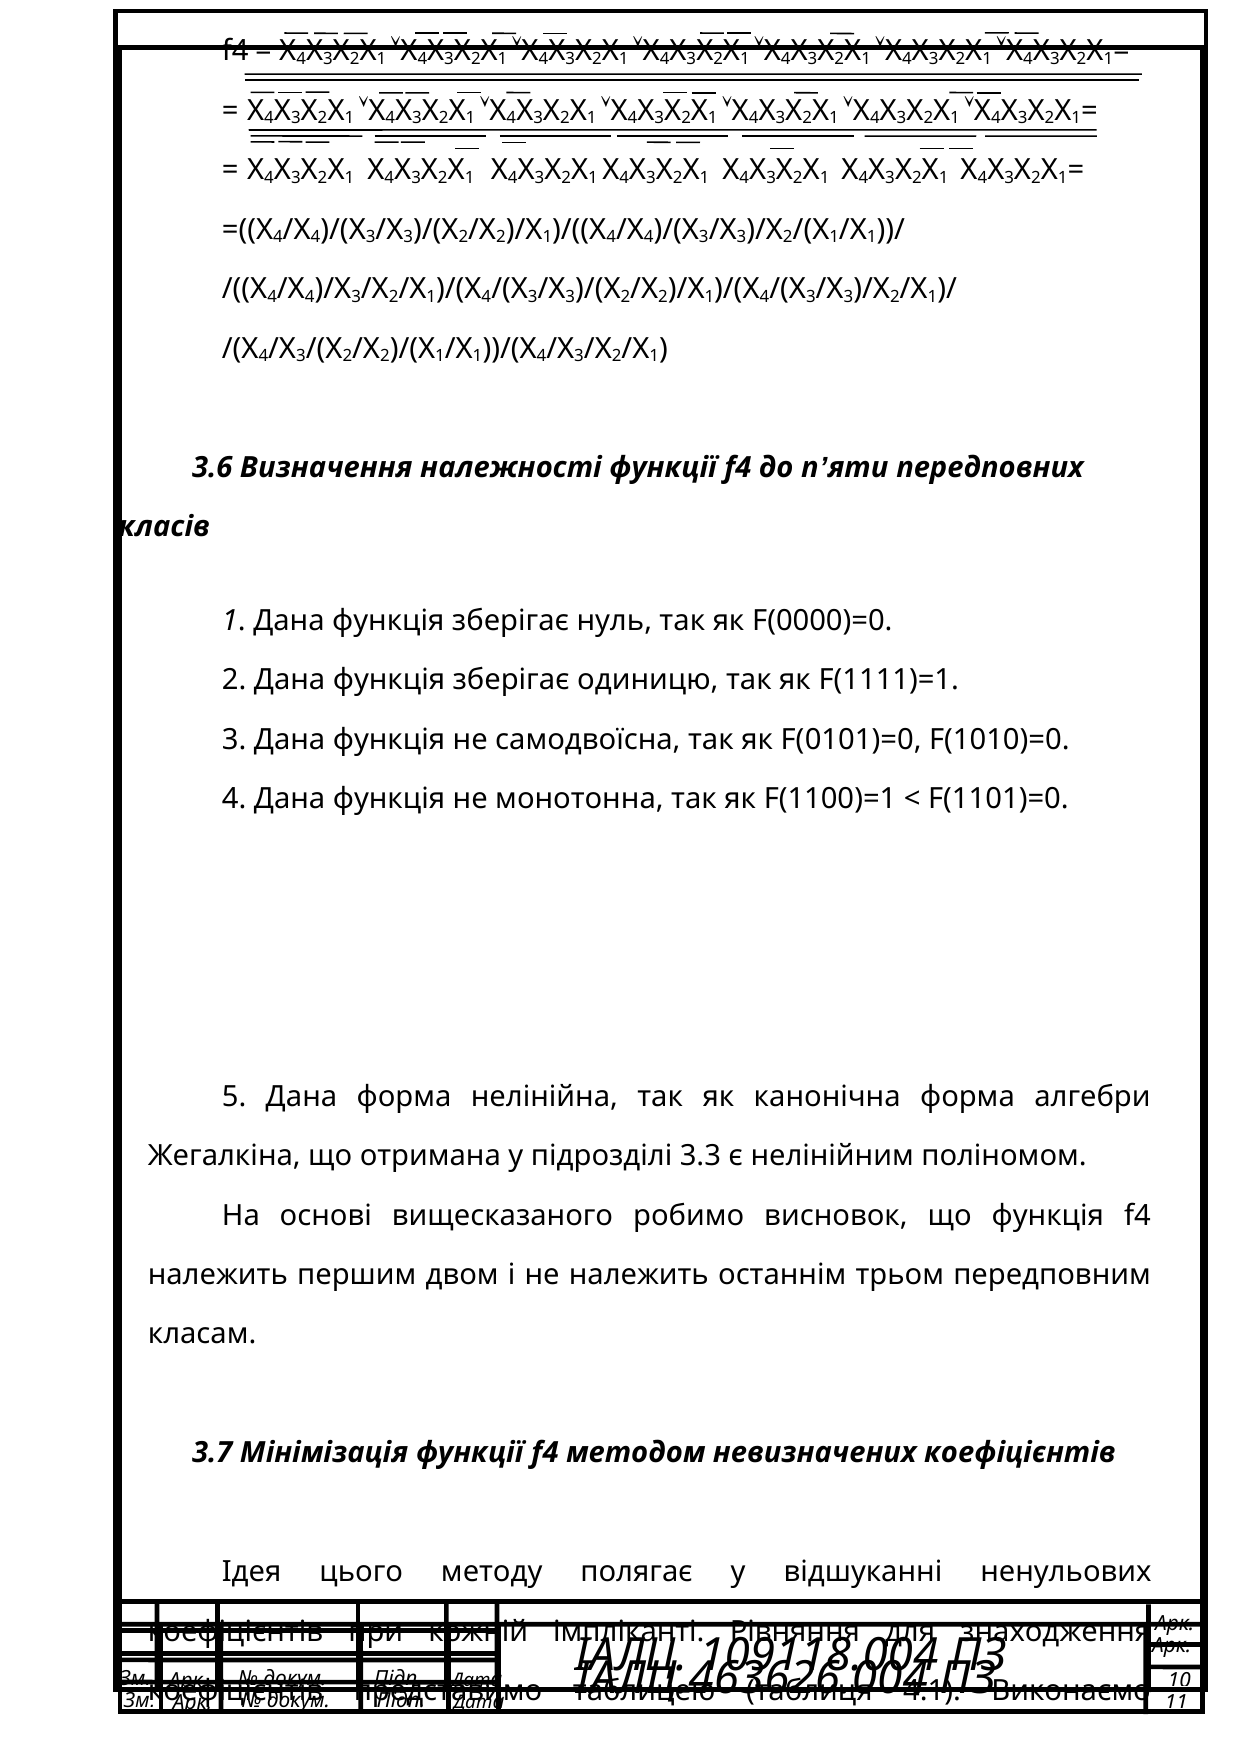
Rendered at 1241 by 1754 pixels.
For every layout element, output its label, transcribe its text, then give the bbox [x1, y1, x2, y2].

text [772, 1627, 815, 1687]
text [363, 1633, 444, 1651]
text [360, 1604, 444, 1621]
text 2. Дана функція зберігає одиницю, так як F(1111)=1. [148, 658, 1152, 698]
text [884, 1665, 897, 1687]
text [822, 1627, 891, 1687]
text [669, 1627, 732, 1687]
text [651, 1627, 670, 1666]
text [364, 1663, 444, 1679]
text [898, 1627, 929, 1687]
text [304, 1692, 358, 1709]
text /(X4/X3/(X2/X2)/(X1/X1))/(X4/X3/X2/X1) [148, 327, 1181, 367]
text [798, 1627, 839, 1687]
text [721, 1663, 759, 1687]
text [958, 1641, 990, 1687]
text 5. Дана форма нелінійна, так як канонічна форма алгебри Жегалкіна, що отримана у підрозділі 3.3 є нелінійним поліномом. [148, 1075, 1152, 1174]
text 3. Дана функція не самодвоїсна, так як F(0101)=0, F(1010)=0. [148, 718, 1152, 758]
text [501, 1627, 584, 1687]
text /((X4/X4)/X3/X2/X1)/(X4/(X3/X3)/(X2/X2)/X1)/(X4/(X3/X3)/X2/X1)/ [148, 267, 1181, 307]
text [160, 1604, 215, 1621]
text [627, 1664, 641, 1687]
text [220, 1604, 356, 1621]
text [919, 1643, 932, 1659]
text = Х4Х3Х2Х1 Х4Х3Х2Х1 Х4Х3Х2Х1 Х4Х3Х2Х1 Х4Х3Х2Х1 Х4Х3Х2Х1 Х4Х3Х2Х1= [148, 148, 1181, 188]
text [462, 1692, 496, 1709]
text 3.7 Мінімізація функції f4 методом невизначених коефіцієнтів [122, 1432, 1181, 1471]
text f4 = Х4Х3Х2Х1 Х4Х3Х2Х1 Х4Х3Х2Х1 Х4Х3Х2Х1 Х4Х3Х2Х1 Х4Х3Х2Х1 Х4Х3Х2Х1= [222, 50, 1181, 69]
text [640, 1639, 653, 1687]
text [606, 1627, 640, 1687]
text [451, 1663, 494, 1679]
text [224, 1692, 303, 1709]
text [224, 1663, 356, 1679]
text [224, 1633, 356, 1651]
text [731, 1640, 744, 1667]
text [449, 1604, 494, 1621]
text На основі вищесказаного робимо висновок, що функція f4 належить першим двом і не належить останнім трьом передповним класам. [148, 1194, 1152, 1352]
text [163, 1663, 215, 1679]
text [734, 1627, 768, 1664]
text = Х4Х3Х2Х1 Х4Х3Х2Х1 Х4Х3Х2Х1 Х4Х3Х2Х1 Х4Х3Х2Х1 Х4Х3Х2Х1 Х4Х3Х2Х1= [222, 89, 1181, 129]
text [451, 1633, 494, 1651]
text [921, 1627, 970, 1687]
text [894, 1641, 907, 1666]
text f4 = Х4Х3Х2Х1 Х4Х3Х2Х1 Х4Х3Х2Х1 Х4Х3Х2Х1 Х4Х3Х2Х1 Х4Х3Х2Х1 Х4Х3Х2Х1= [222, 29, 1181, 45]
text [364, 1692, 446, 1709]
text 4. Дана функція не монотонна, так як F(1100)=1 < F(1101)=0. [148, 777, 1152, 817]
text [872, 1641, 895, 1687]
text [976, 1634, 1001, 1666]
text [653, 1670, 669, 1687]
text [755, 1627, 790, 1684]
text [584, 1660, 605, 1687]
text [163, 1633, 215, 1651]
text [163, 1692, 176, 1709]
text =((X4/X4)/(X3/X3)/(X2/X2)/X1)/((X4/X4)/(X3/X3)/X2/(X1/X1))/ [148, 208, 1181, 248]
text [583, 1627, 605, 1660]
text 1. Дана функція зберігає нуль, так як F(0000)=0. [148, 599, 1152, 639]
text 3.6 Визначення належності функції f4 до п’яти передповних класів [122, 446, 1181, 545]
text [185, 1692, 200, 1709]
